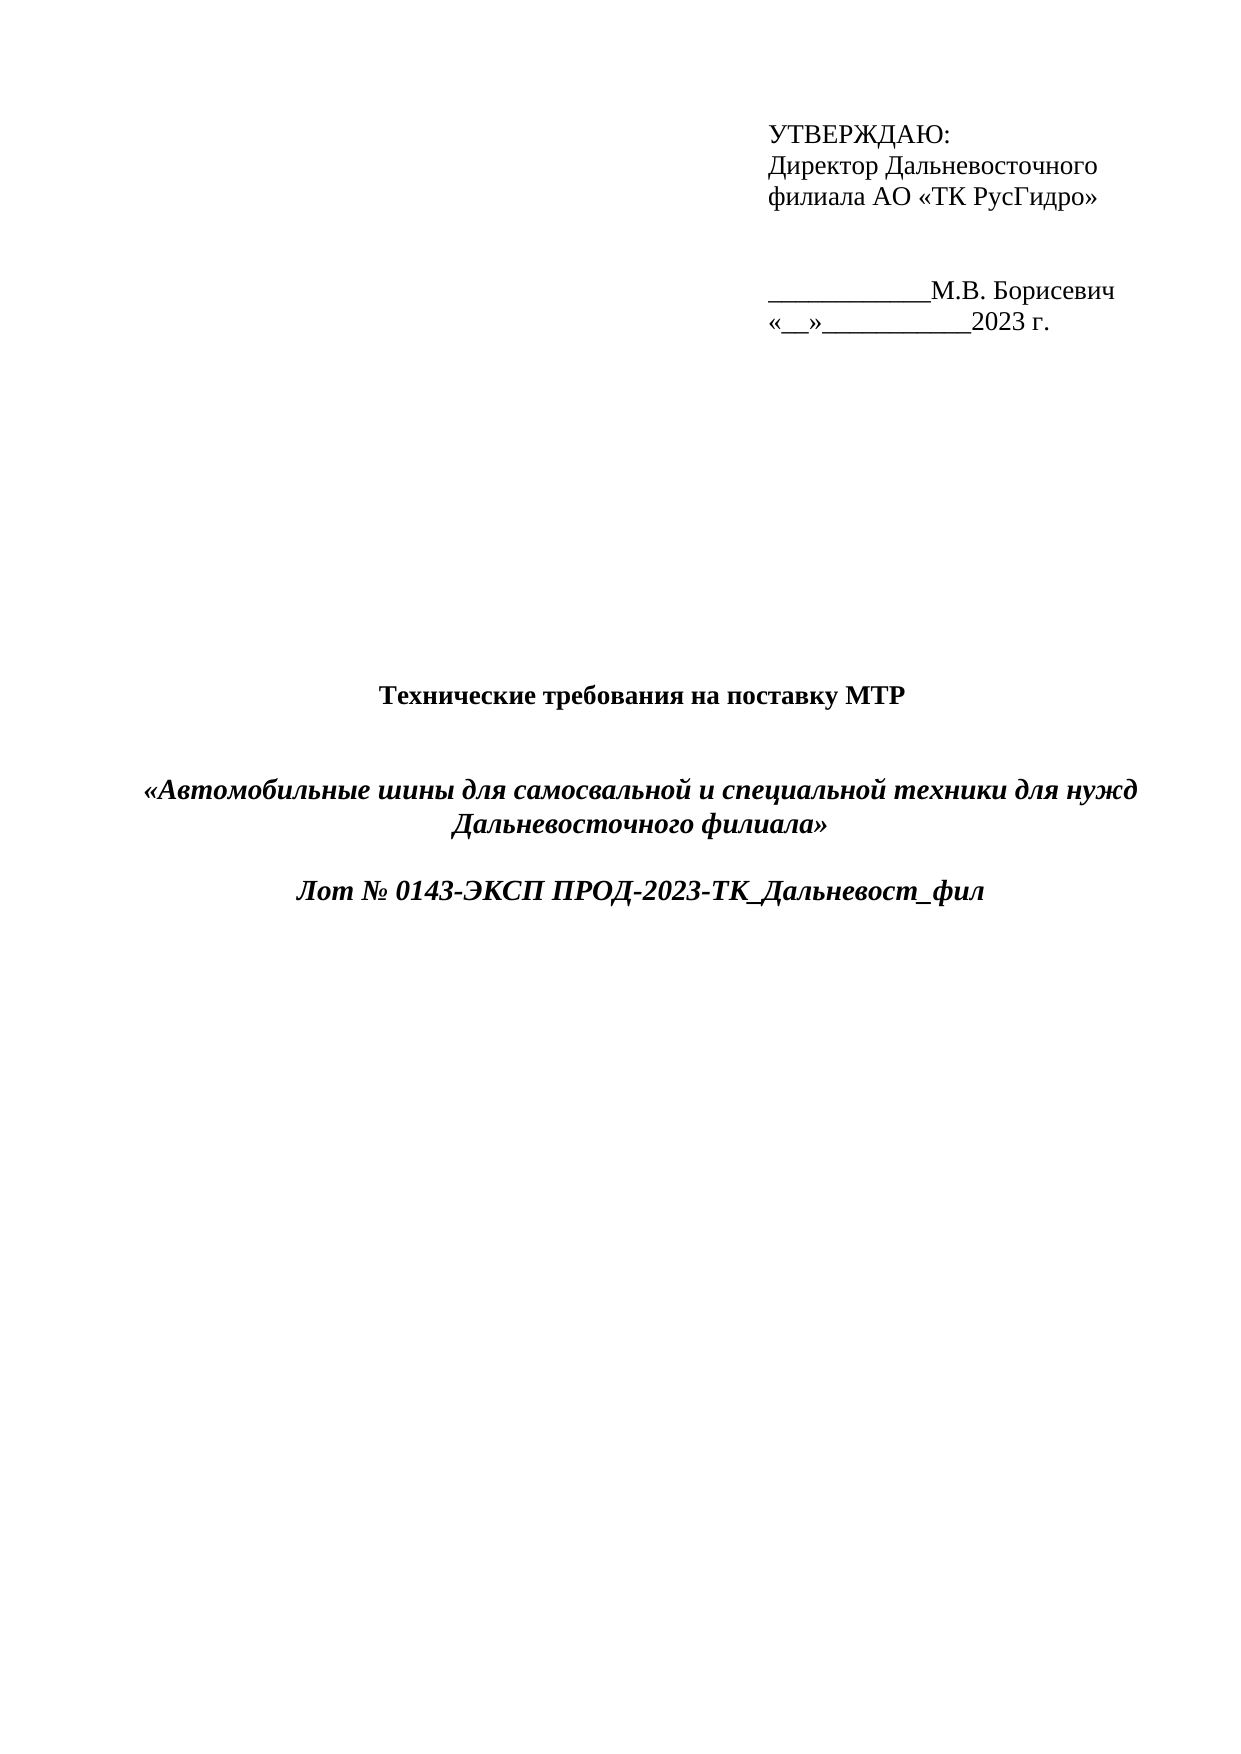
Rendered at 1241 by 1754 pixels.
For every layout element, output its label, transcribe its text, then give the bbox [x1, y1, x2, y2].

text Лот № 0143-ЭКСП ПРОД-2023-ТК_Дальневост_фил [133, 873, 1152, 906]
text ____________М.В. Борисевич [133, 274, 1152, 305]
text УТВЕРЖДАЮ: [133, 118, 1152, 149]
text «Автомобильные шины для самосвальной и специальной техники для нужд Дальневосточного филиала» [133, 772, 1152, 839]
text Директор Дальневосточного [133, 149, 1152, 180]
text Технические требования на поставку МТР [133, 679, 1152, 710]
text филиала АО «ТК РусГидро» [133, 180, 1152, 212]
text «__»___________2023 г. [133, 305, 1152, 336]
